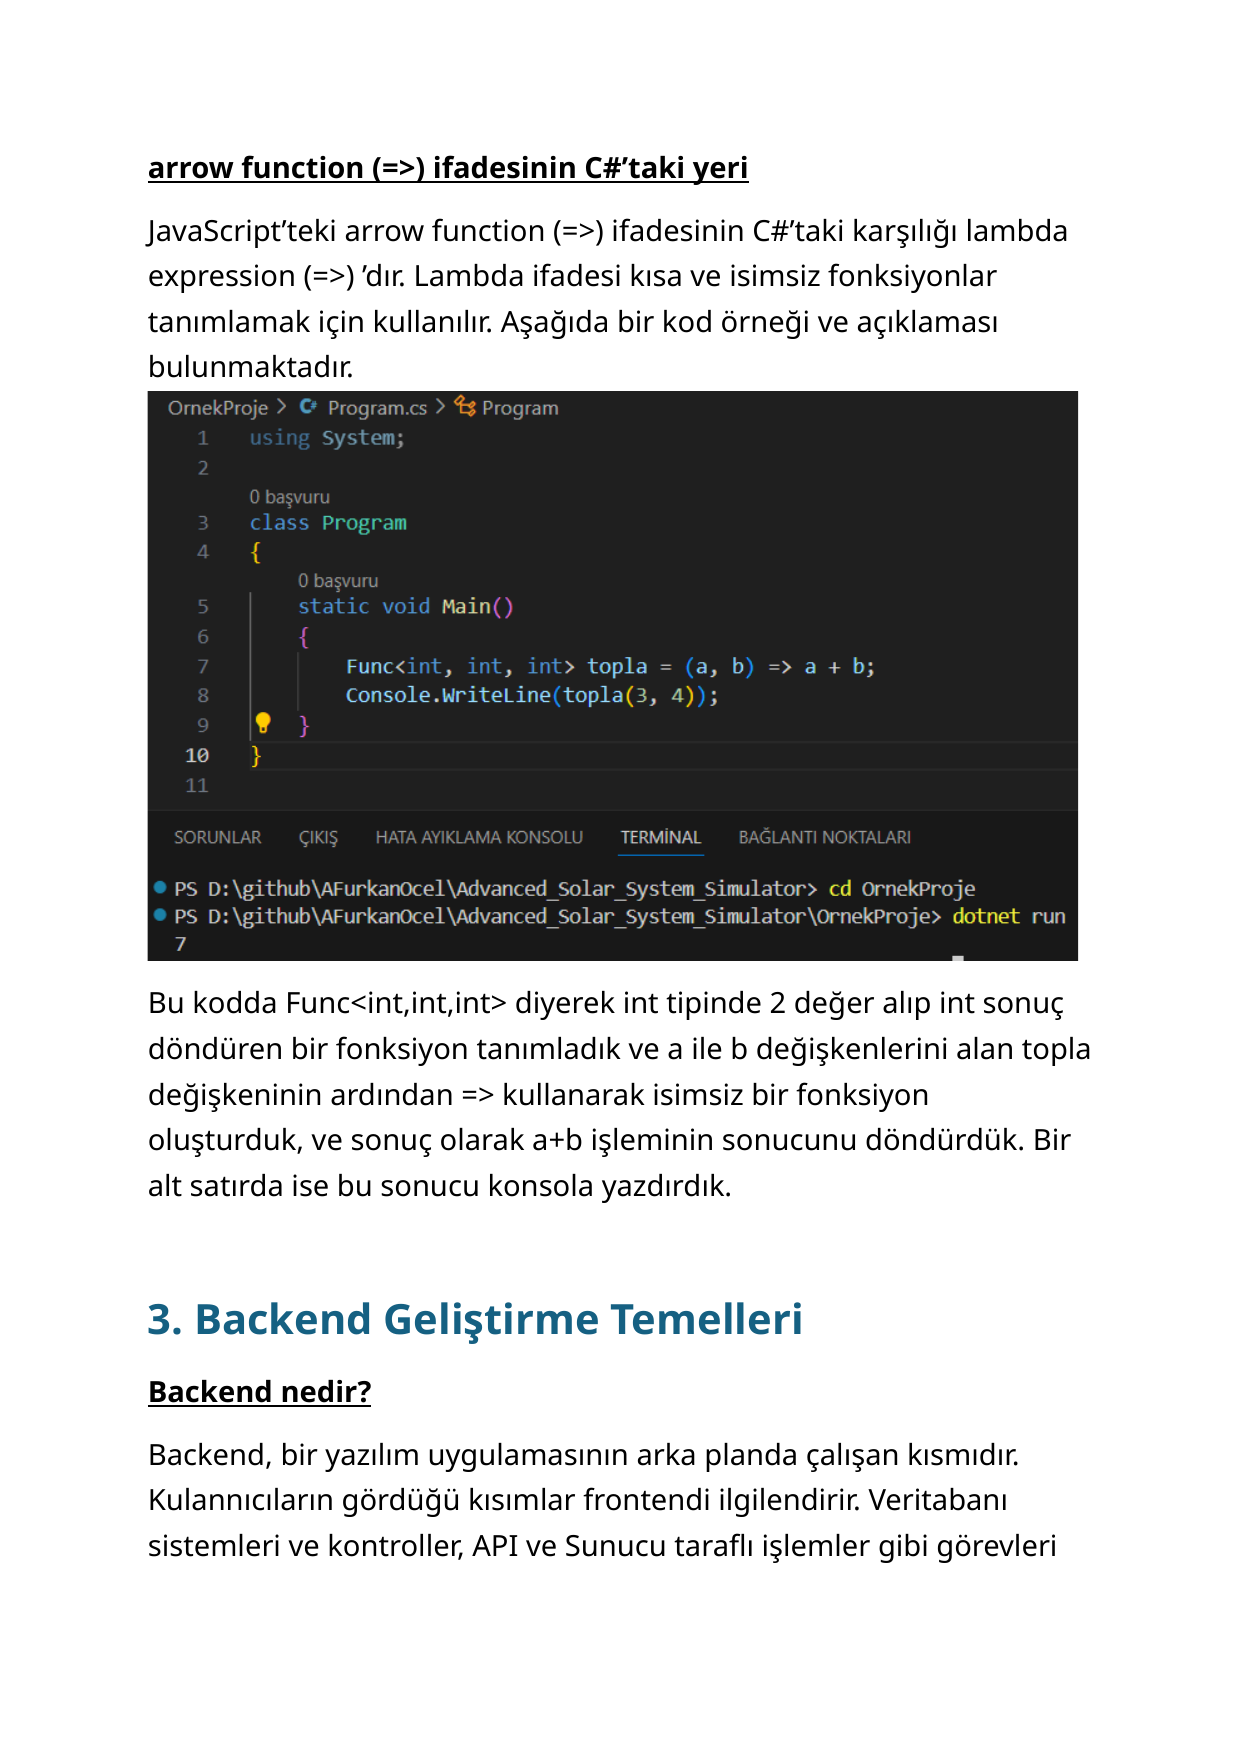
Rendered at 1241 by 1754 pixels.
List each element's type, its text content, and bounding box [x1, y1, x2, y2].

text Backend nedir? [148, 1372, 1093, 1411]
text arrow function (=>) ifadesinin C#’taki yeri [148, 148, 1093, 187]
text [148, 1434, 1093, 1565]
picture [147, 391, 1079, 961]
text Bu kodda Func<int,int,int> diyerek int tipinde 2 değer alıp int sonuç döndüren bir fonksiyon tanımladık ve a ile b değişkenlerini alan topla değişkeninin ardından => kullanarak isimsiz bir fonksiyon oluşturduk, ve sonuç olarak a+b işleminin sonucunu döndürdük. Bir alt satırda ise bu sonucu konsola yazdırdık. [148, 983, 1093, 1205]
text 3. Backend Geliştirme Temelleri [148, 1290, 1093, 1347]
